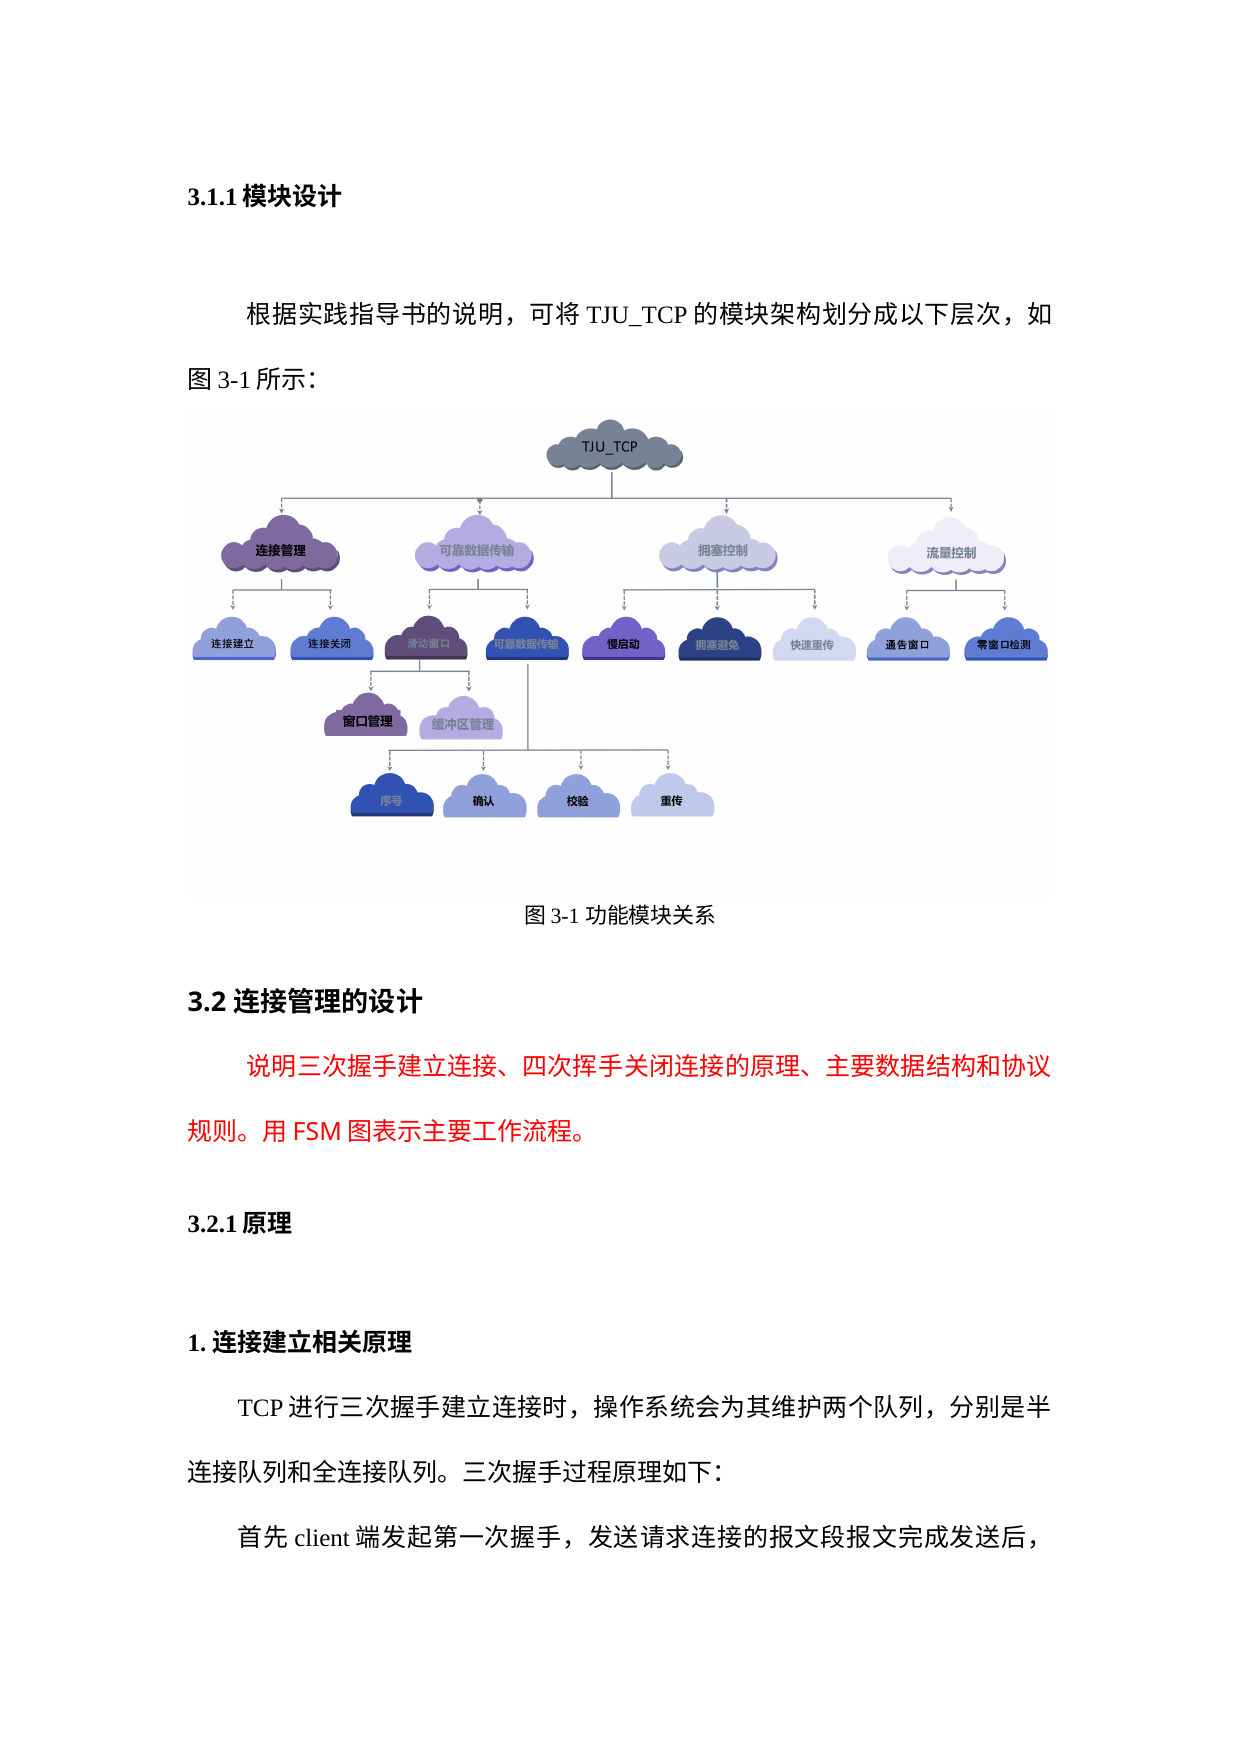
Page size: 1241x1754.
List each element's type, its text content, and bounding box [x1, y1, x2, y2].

text 根据实践指导书的说明，可将TJU_TCP的模块架构划分成以下层次，如图3-1所示： [187, 281, 1053, 410]
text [187, 1503, 1053, 1568]
picture [187, 410, 1053, 898]
subtitle 3.2.1原理 [187, 1189, 1053, 1254]
subtitle 3.1.1模块设计 [187, 162, 1053, 227]
text 说明三次握手建立连接、四次挥手关闭连接的原理、主要数据结构和协议规则。用FSM图表示主要工作流程。 [187, 1032, 1053, 1162]
text 1. 连接建立相关原理 [187, 1308, 1053, 1373]
subtitle 3.2 连接管理的设计 [187, 967, 1053, 1032]
text 图3-1 功能模块关系 [187, 898, 1053, 931]
text TCP进行三次握手建立连接时，操作系统会为其维护两个队列，分别是半连接队列和全连接队列。三次握手过程原理如下： [187, 1373, 1053, 1503]
